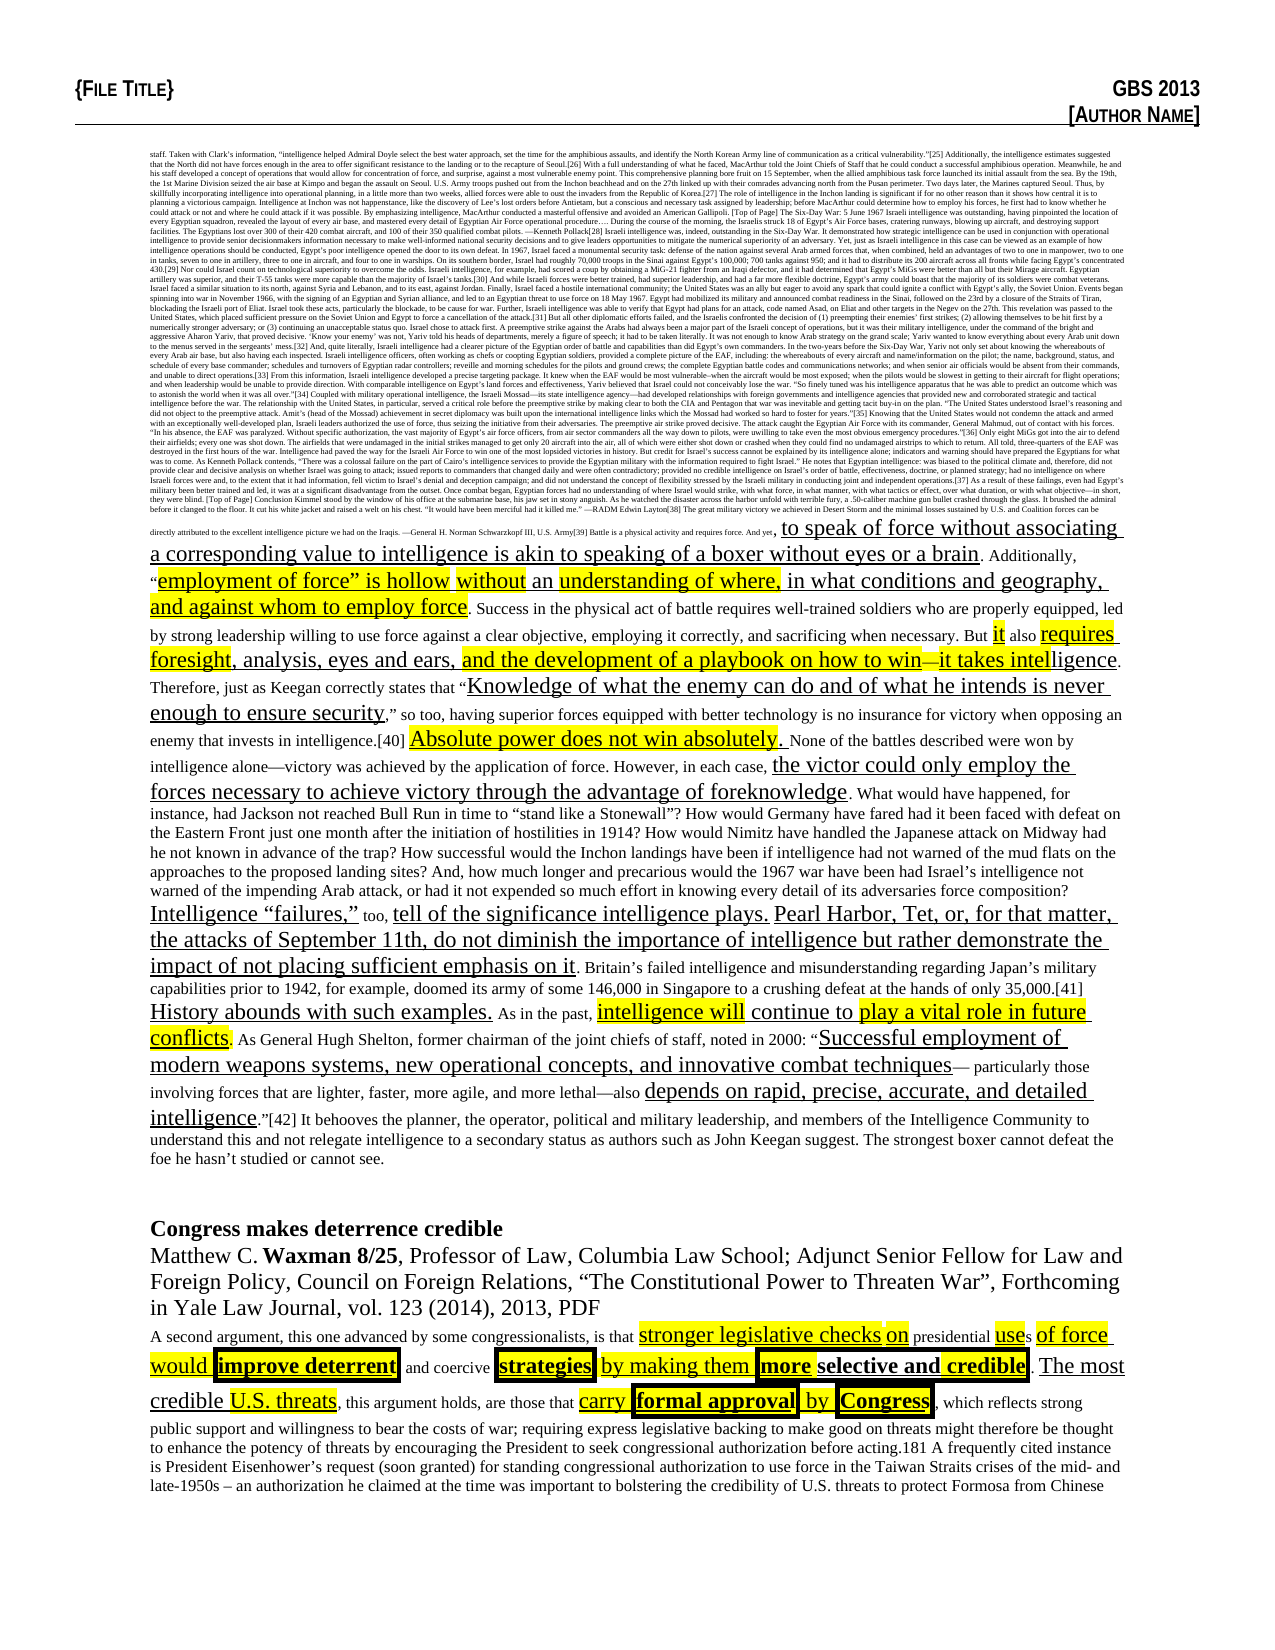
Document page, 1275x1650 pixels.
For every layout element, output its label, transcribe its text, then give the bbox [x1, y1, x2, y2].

subtitle Congress makes deterrence credible [150, 1215, 1125, 1242]
text Matthew C. Waxman 8/25, Professor of Law, Columbia Law School; Adjunct Senior Fellow for Law and Foreign Policy, Council on Foreign Relations, “The Constitutional Power to Threaten War”, Forthcoming in Yale Law Journal, vol. 123 (2014), 2013, PDF [150, 1242, 1125, 1321]
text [150, 150, 1125, 1168]
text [150, 1321, 1125, 1495]
